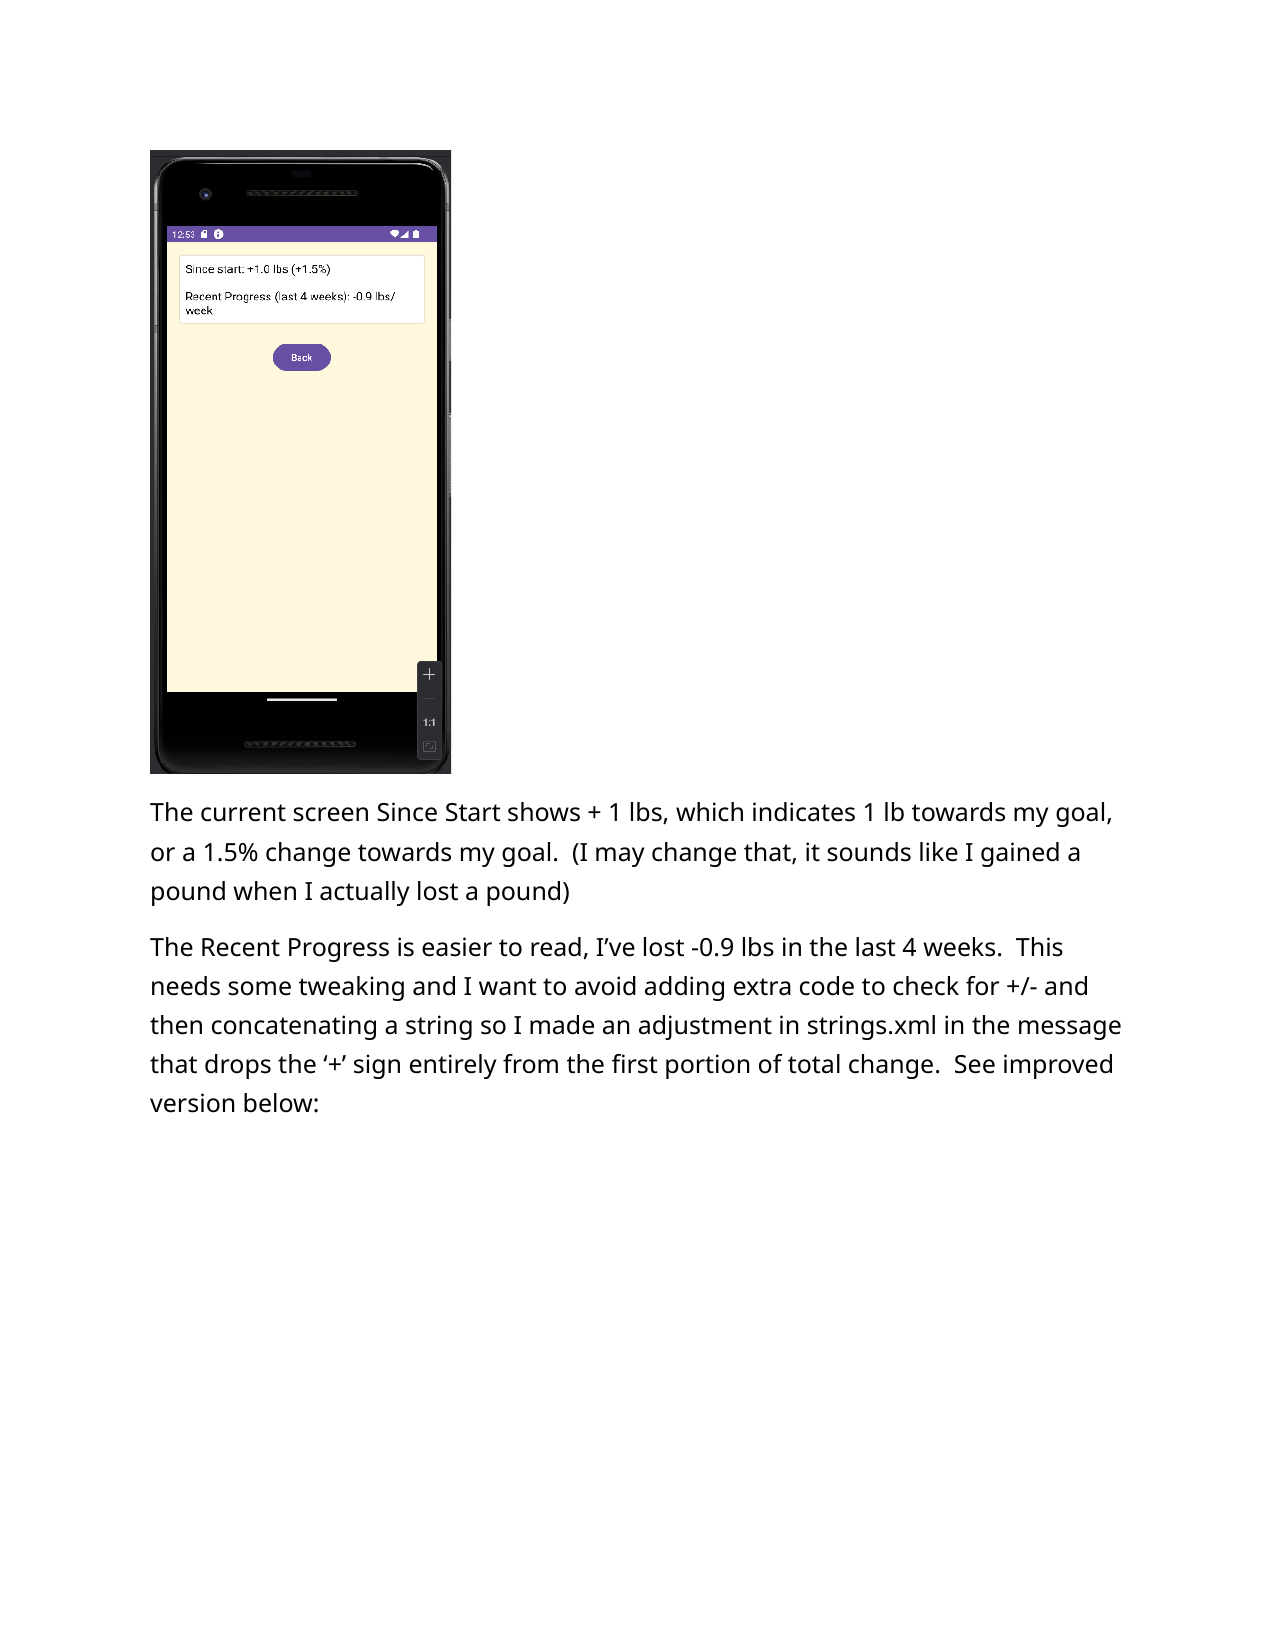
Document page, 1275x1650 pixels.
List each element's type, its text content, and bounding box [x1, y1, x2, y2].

text The Recent Progress is easier to read, I’ve lost -0.9 lbs in the last 4 weeks. This needs some tweaking and I want to avoid adding extra code to check for +/- and then concatenating a string so I made an adjustment in strings.xml in the message that drops the ‘+’ sign entirely from the first portion of total change. See improved version below: [150, 929, 1125, 1120]
picture [150, 150, 452, 774]
text The current screen Since Start shows + 1 lbs, which indicates 1 lb towards my goal, or a 1.5% change towards my goal. (I may change that, it sounds like I gained a pound when I actually lost a pound) [150, 795, 1125, 907]
